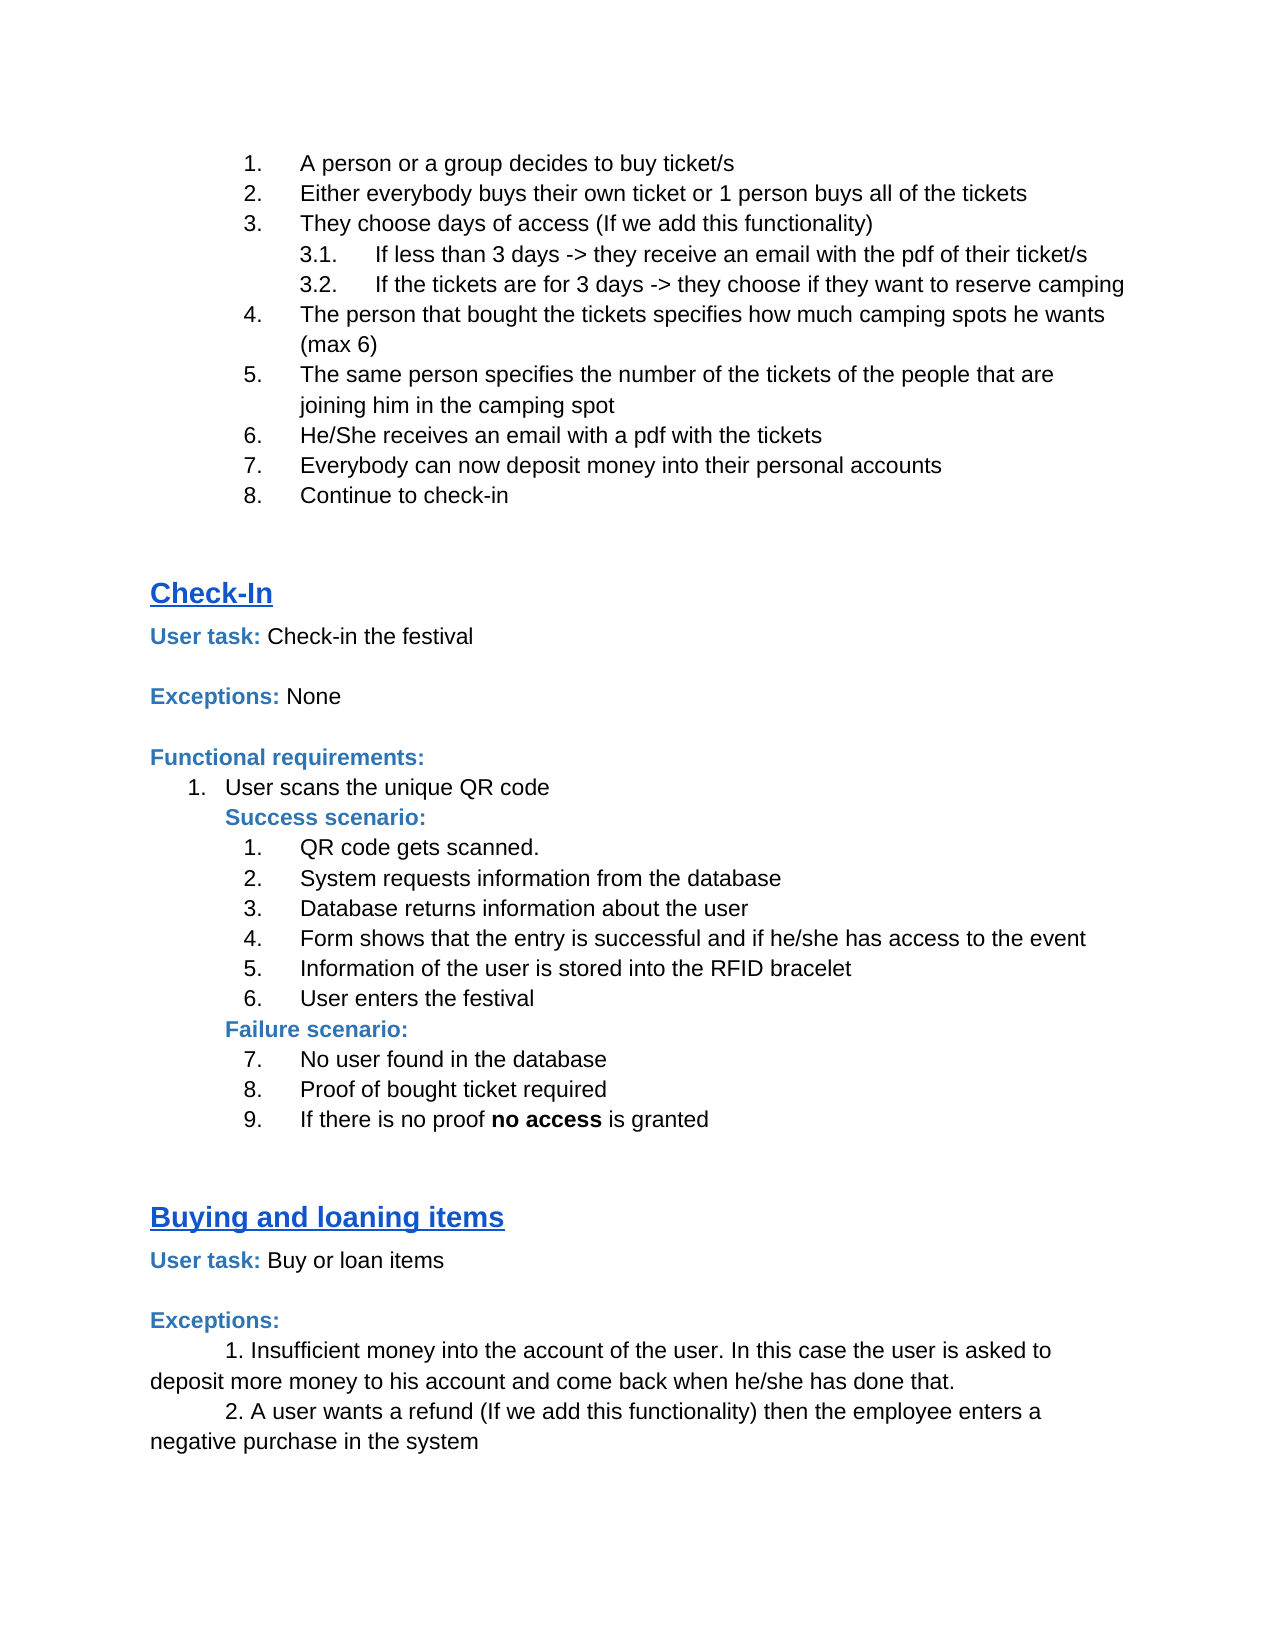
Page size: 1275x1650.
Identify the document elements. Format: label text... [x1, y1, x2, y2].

subtitle Buying and loaning items [150, 1200, 1125, 1233]
list If less than 3 days -> they receive an email with the pdf of their ticket/s [337, 241, 1125, 267]
list User scans the unique QR code [187, 774, 1125, 800]
list Form shows that the entry is successful and if he/she has access to the event [262, 925, 1125, 951]
list User enters the festival [262, 985, 1125, 1012]
text Exceptions: None [150, 683, 1125, 710]
list Information of the user is stored into the RFID bracelet [262, 955, 1125, 982]
list Either everybody buys their own ticket or 1 person buys all of the tickets [262, 180, 1125, 207]
list If the tickets are for 3 days -> they choose if they want to reserve camping [337, 271, 1125, 297]
text 2. A user wants a refund (If we add this functionality) then the employee enters a negative purchase in the system [150, 1398, 1125, 1454]
text Failure scenario: [150, 1016, 1125, 1042]
text Exceptions: [150, 1307, 1125, 1334]
text Success scenario: [150, 804, 1125, 831]
text 1. Insufficient money into the account of the user. In this case the user is asked to deposit more money to his account and come back when he/she has done that. [150, 1337, 1125, 1394]
text User task: Check-in the festival [150, 623, 1125, 649]
list He/She receives an email with a pdf with the tickets [262, 422, 1125, 448]
list System requests information from the database [262, 864, 1125, 891]
list They choose days of access (If we add this functionality) [262, 210, 1125, 237]
list No user found in the database [262, 1046, 1125, 1072]
list The person that bought the tickets specifies how much camping spots he wants (max 6) [262, 301, 1125, 358]
subtitle Check-In [150, 576, 1125, 609]
list A person or a group decides to buy ticket/s [262, 150, 1125, 176]
text Functional requirements: [150, 744, 1125, 770]
list Continue to check-in [262, 482, 1125, 509]
list QR code gets scanned. [262, 834, 1125, 861]
list Database returns information about the user [262, 895, 1125, 921]
list Everybody can now deposit money into their personal accounts [262, 452, 1125, 478]
list Proof of bought ticket required [262, 1076, 1125, 1102]
list If there is no proof no access is granted [262, 1106, 1125, 1133]
text User task: Buy or loan items [150, 1247, 1125, 1273]
list The same person specifies the number of the tickets of the people that are joining him in the camping spot [262, 361, 1125, 418]
